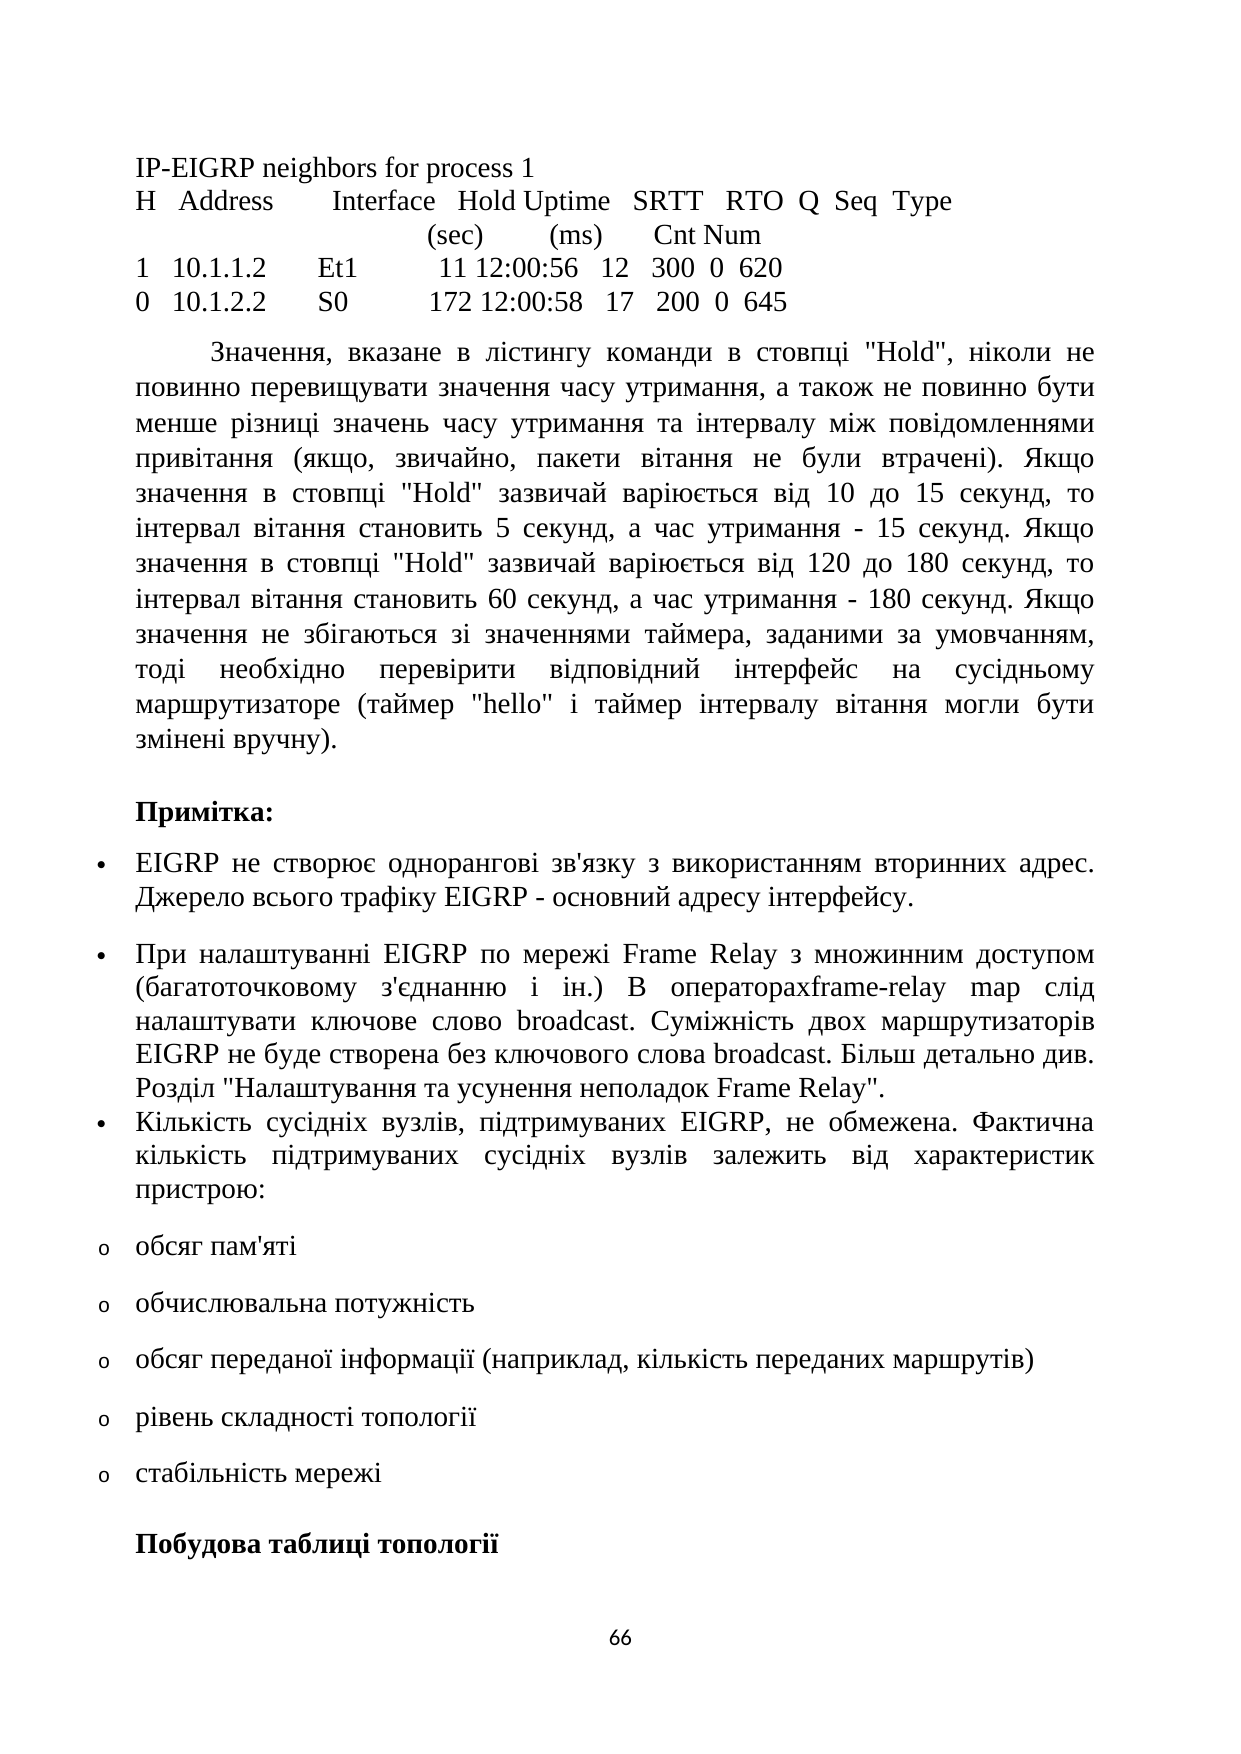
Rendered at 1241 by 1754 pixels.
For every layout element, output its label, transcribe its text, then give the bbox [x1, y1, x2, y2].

list обсяг пам'яті [98, 1228, 1096, 1261]
text Побудова таблиці топології [135, 1527, 1096, 1560]
list обсяг переданої інформації (наприклад, кількість переданих маршрутів) [98, 1342, 1096, 1375]
list рівень складності топології [98, 1399, 1096, 1432]
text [135, 183, 1096, 217]
list обчислювальна потужність [98, 1285, 1096, 1318]
list Кількість сусідніх вузлів, підтримуваних EIGRP, не обмежена. Фактична кількість підтримуваних сусідніх вузлів залежить від характеристик пристрою: [98, 1104, 1096, 1204]
list При налаштуванні EIGRP по мережі Frame Relay з множинним доступом (багатоточковому з'єднанню і ін.) В операторахframe-relay map слід налаштувати ключове слово broadcast. Суміжність двох маршрутизаторів EIGRP не буде створена без ключового слова broadcast. Більш детально див. Розділ "Налаштування та усунення неполадок Frame Relay". [98, 936, 1096, 1104]
text (sec) (ms) Cnt Num [135, 217, 1096, 251]
list EIGRP не створює однорангові зв'язку з використанням вторинних адрес. Джерело всього трафіку EIGRP - основний адресу інтерфейсу. [98, 845, 1096, 912]
list стабільність мережі [98, 1456, 1096, 1489]
text 1 10.1.1.2 Et1 11 12:00:56 12 300 0 620 [135, 251, 1096, 284]
text Значення, вказане в лістингу команди в стовпці "Hold", ніколи не повинно перевищувати значення часу утримання, а також не повинно бути менше різниці значень часу утримання та інтервалу між повідомленнями привітання (якщо, звичайно, пакети вітання не були втрачені). Якщо значення в стовпці "Hold" зазвичай варіюється від 10 до 15 секунд, то інтервал вітання становить 5 секунд, а час утримання - 15 секунд. Якщо значення в стовпці "Hold" зазвичай варіюється від 120 до 180 секунд, то інтервал вітання становить 60 секунд, а час утримання - 180 секунд. Якщо значення не збігаються зі значеннями таймера, заданими за умовчанням, тоді необхідно перевірити відповідний інтерфейс на сусідньому маршрутизаторе (таймер "hello" і таймер інтервалу вітання могли бути змінені вручну). [135, 334, 1096, 755]
text Примітка: [135, 794, 1096, 828]
text 0 10.1.2.2 S0 172 12:00:58 17 200 0 645 [135, 284, 1096, 318]
text IP-EIGRP neighbors for process 1 [135, 150, 1096, 183]
